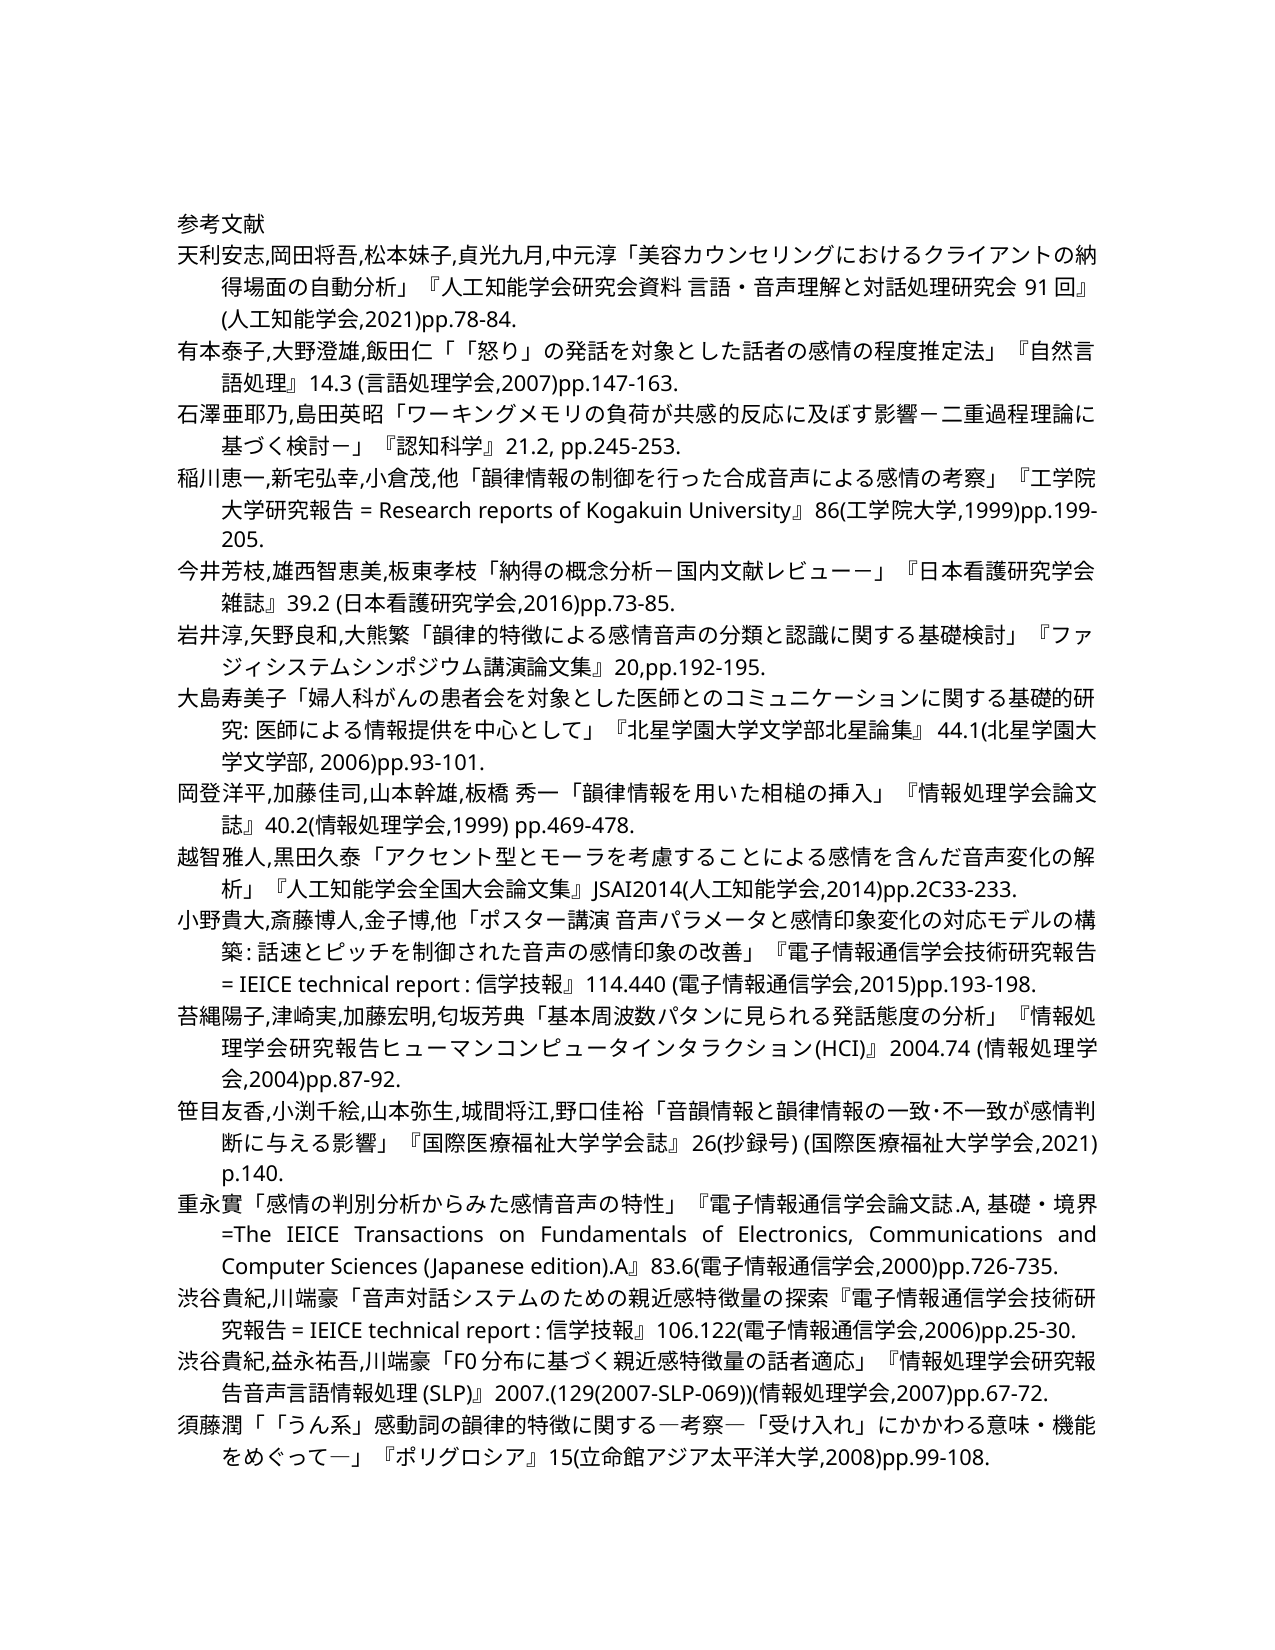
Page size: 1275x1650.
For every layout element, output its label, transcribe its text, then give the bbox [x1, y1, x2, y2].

text 須藤潤「「うん系」感動詞の韻律的特徴に関する―考察―「受け入れ」にかかわる意味・機能をめぐって―」『ポリグロシア』15(立命館アジア太平洋大学,2008)pp.99-108. [177, 1408, 1098, 1471]
text 石澤亜耶乃,島田英昭「ワーキングメモリの負荷が共感的反応に及ぼす影響－二重過程理論に基づく検討－」『認知科学』21.2, pp.245-253. [177, 397, 1098, 461]
text 小野貴大,斎藤博人,金子博,他「ポスター講演 音声パラメータと感情印象変化の対応モデルの構築 : 話速とピッチを制御された音声の感情印象の改善」『電子情報通信学会技術研究報告 = IEICE technical report : 信学技報』114.440 (電子情報通信学会,2015)pp.193-198. [177, 903, 1098, 999]
text 稲川恵一,新宅弘幸,小倉茂,他「韻律情報の制御を行った合成音声による感情の考察」『工学院大学研究報告 = Research reports of Kogakuin University』86(工学院大学,1999)pp.199-205. [177, 461, 1098, 554]
text 重永實「感情の判別分析からみた感情音声の特性」『電子情報通信学会論文誌.A, 基礎・境界=The IEICE Transactions on Fundamentals of Electronics, Communications and Computer Sciences (Japanese edition).A』83.6(電子情報通信学会,2000)pp.726-735. [177, 1187, 1098, 1281]
text 苔縄陽子,津崎実,加藤宏明,匂坂芳典「基本周波数パタンに見られる発話態度の分析」『情報処理学会研究報告ヒューマンコンピュータインタラクション(HCI)』2004.74 (情報処理学会,2004)pp.87-92. [177, 999, 1098, 1094]
text 参考文献 [177, 207, 1098, 238]
text 越智雅人,黒田久泰「アクセント型とモーラを考慮することによる感情を含んだ音声変化の解析」『人工知能学会全国大会論文集』JSAI2014(人工知能学会,2014)pp.2C33-233. [177, 840, 1098, 903]
text 今井芳枝,雄西智恵美,板東孝枝「納得の概念分析－国内文献レビュー－」『日本看護研究学会雑誌』39.2 (日本看護研究学会,2016)pp.73-85. [177, 554, 1098, 618]
text 大島寿美子「婦人科がんの患者会を対象とした医師とのコミュニケーションに関する基礎的研究: 医師による情報提供を中心として」『北星学園大学文学部北星論集』44.1(北星学園大学文学部, 2006)pp.93-101. [177, 681, 1098, 776]
text 笹目友香,小渕千絵,山本弥生,城間将江,野口佳裕「音韻情報と韻律情報の一致･不一致が感情判断に与える影響」『国際医療福祉大学学会誌』26(抄録号) (国際医療福祉大学学会,2021) p.140. [177, 1094, 1098, 1187]
text 渋谷貴紀,益永祐吾,川端豪「F0分布に基づく親近感特徴量の話者適応」『情報処理学会研究報告音声言語情報処理 (SLP)』2007.(129(2007-SLP-069))(情報処理学会,2007)pp.67-72. [177, 1344, 1098, 1408]
text 岩井淳,矢野良和,大熊繁「韻律的特徴による感情音声の分類と認識に関する基礎検討」『ファジィシステムシンポジウム講演論文集』20,pp.192-195. [177, 618, 1098, 681]
text 渋谷貴紀,川端豪「音声対話システムのための親近感特徴量の探索『電子情報通信学会技術研究報告 = IEICE technical report : 信学技報』106.122(電子情報通信学会,2006)pp.25-30. [177, 1281, 1098, 1344]
text 天利安志,岡田将吾,松本妹子,貞光九月,中元淳「美容カウンセリングにおけるクライアントの納得場面の自動分析」『人工知能学会研究会資料 言語・音声理解と対話処理研究会91回』(人工知能学会,2021)pp.78-84. [177, 238, 1098, 334]
text 有本泰子,大野澄雄,飯田仁「「怒り」の発話を対象とした話者の感情の程度推定法」『自然言語処理』14.3 (言語処理学会,2007)pp.147-163. [177, 334, 1098, 397]
text 岡登洋平,加藤佳司,山本幹雄,板橋 秀一「韻律情報を用いた相槌の挿入」『情報処理学会論文誌』40.2(情報処理学会,1999) pp.469-478. [177, 776, 1098, 840]
